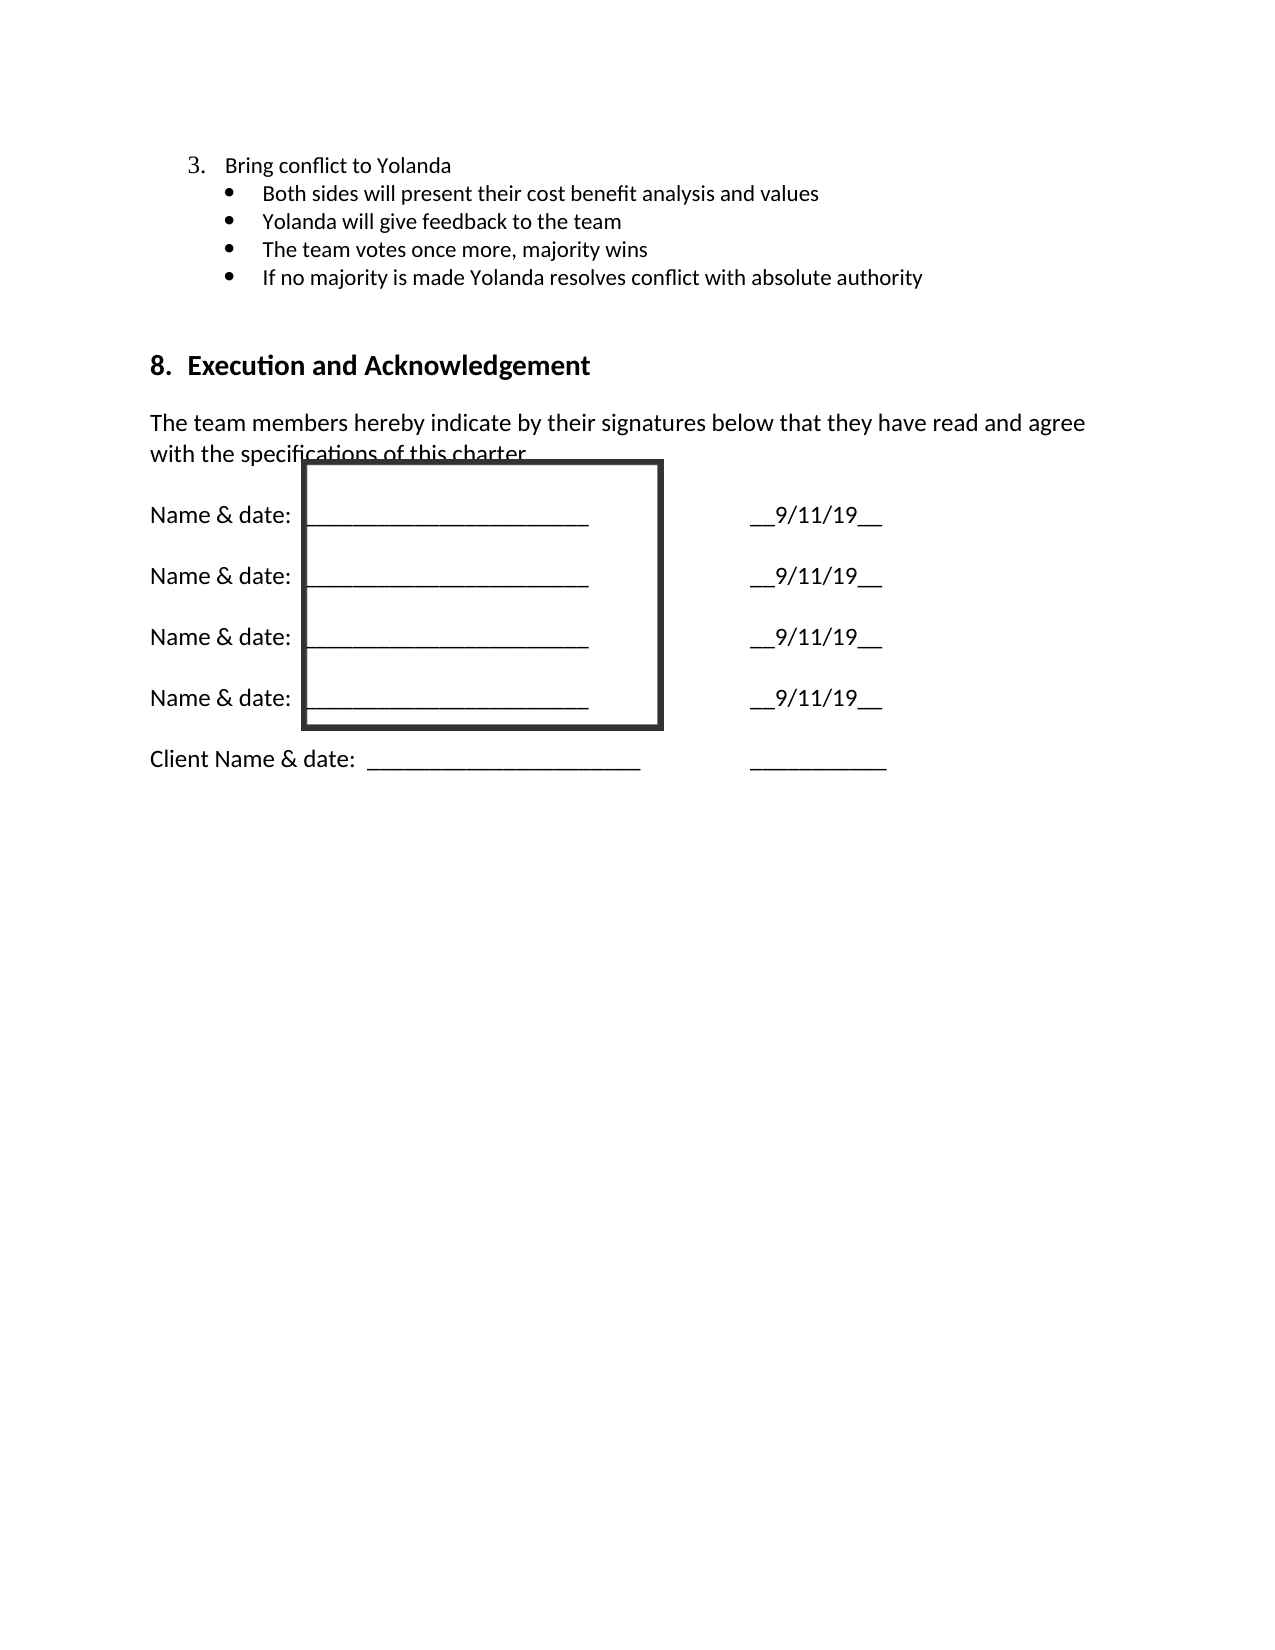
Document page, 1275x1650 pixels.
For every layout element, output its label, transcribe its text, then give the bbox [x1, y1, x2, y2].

text Name & date: _______________________ __9/11/19__ [150, 682, 301, 712]
text Name & date: _______________________ __9/11/19__ [664, 560, 1125, 590]
list Yolanda will give feedback to the team [225, 207, 1125, 235]
list The team votes once more, majority wins [225, 235, 1125, 263]
text Name & date: _______________________ __9/11/19__ [150, 560, 301, 590]
list Both sides will present their cost benefit analysis and values [225, 179, 1125, 207]
list Bring conflict to Yolanda [187, 150, 1125, 179]
text Name & date: _______________________ __9/11/19__ [664, 621, 1125, 651]
text Client Name & date: ______________________ ___________ [150, 743, 1125, 773]
text Name & date: _______________________ __9/11/19__ [150, 621, 301, 651]
text Name & date: _______________________ __9/11/19__ [150, 499, 301, 529]
text The team members hereby indicate by their signatures below that they have read and agree with the specifications of this charter. [150, 407, 1125, 468]
text Name & date: _______________________ __9/11/19__ [664, 682, 1125, 712]
picture [301, 459, 664, 731]
text Name & date: _______________________ __9/11/19__ [664, 499, 1125, 529]
list If no majority is made Yolanda resolves conflict with absolute authority [225, 263, 1125, 291]
subtitle Execution and Acknowledgement [150, 347, 1125, 382]
